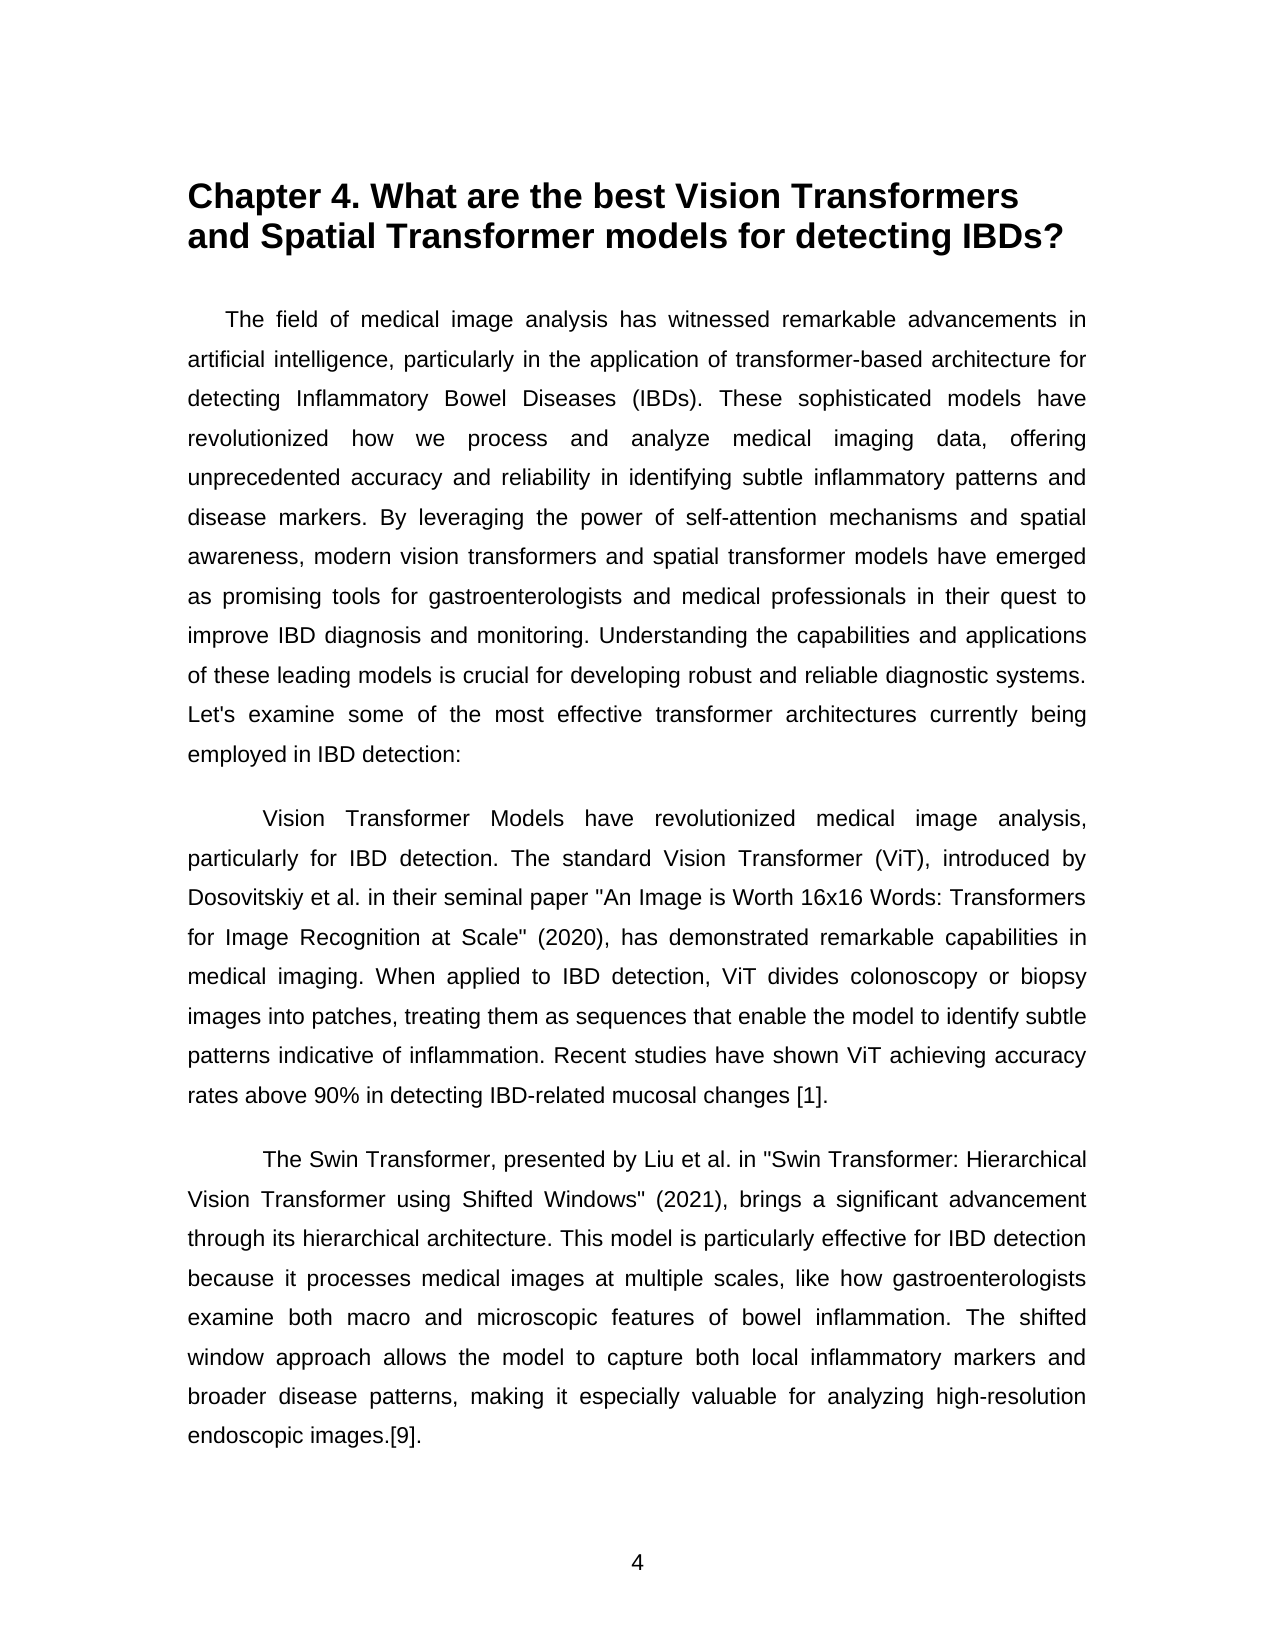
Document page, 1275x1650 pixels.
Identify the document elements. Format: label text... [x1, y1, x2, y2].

text The Swin Transformer, presented by Liu et al. in "Swin Transformer: Hierarchical Vision Transformer using Shifted Windows" (2021), brings a significant advancement through its hierarchical architecture. This model is particularly effective for IBD detection because it processes medical images at multiple scales, like how gastroenterologists examine both macro and microscopic features of bowel inflammation. The shifted window approach allows the model to capture both local inflammatory markers and broader disease patterns, making it especially valuable for analyzing high-resolution endoscopic images.[9]. [187, 1146, 1087, 1449]
text The field of medical image analysis has witnessed remarkable advancements in artificial intelligence, particularly in the application of transformer-based architecture for detecting Inflammatory Bowel Diseases (IBDs). These sophisticated models have revolutionized how we process and analyze medical imaging data, offering unprecedented accuracy and reliability in identifying subtle inflammatory patterns and disease markers. By leveraging the power of self-attention mechanisms and spatial awareness, modern vision transformers and spatial transformer models have emerged as promising tools for gastroenterologists and medical professionals in their quest to improve IBD diagnosis and monitoring. Understanding the capabilities and applications of these leading models is crucial for developing robust and reliable diagnostic systems. Let's examine some of the most effective transformer architectures currently being employed in IBD detection: [187, 306, 1087, 767]
subtitle Chapter 4. What are the best Vision Transformers and Spatial Transformer models for detecting IBDs? [187, 175, 1087, 256]
text Vision Transformer Models have revolutionized medical image analysis, particularly for IBD detection. The standard Vision Transformer (ViT), introduced by Dosovitskiy et al. in their seminal paper "An Image is Worth 16x16 Words: Transformers for Image Recognition at Scale" (2020), has demonstrated remarkable capabilities in medical imaging. When applied to IBD detection, ViT divides colonoscopy or biopsy images into patches, treating them as sequences that enable the model to identify subtle patterns indicative of inflammation. Recent studies have shown ViT achieving accuracy rates above 90% in detecting IBD-related mucosal changes [1]. [187, 805, 1087, 1108]
